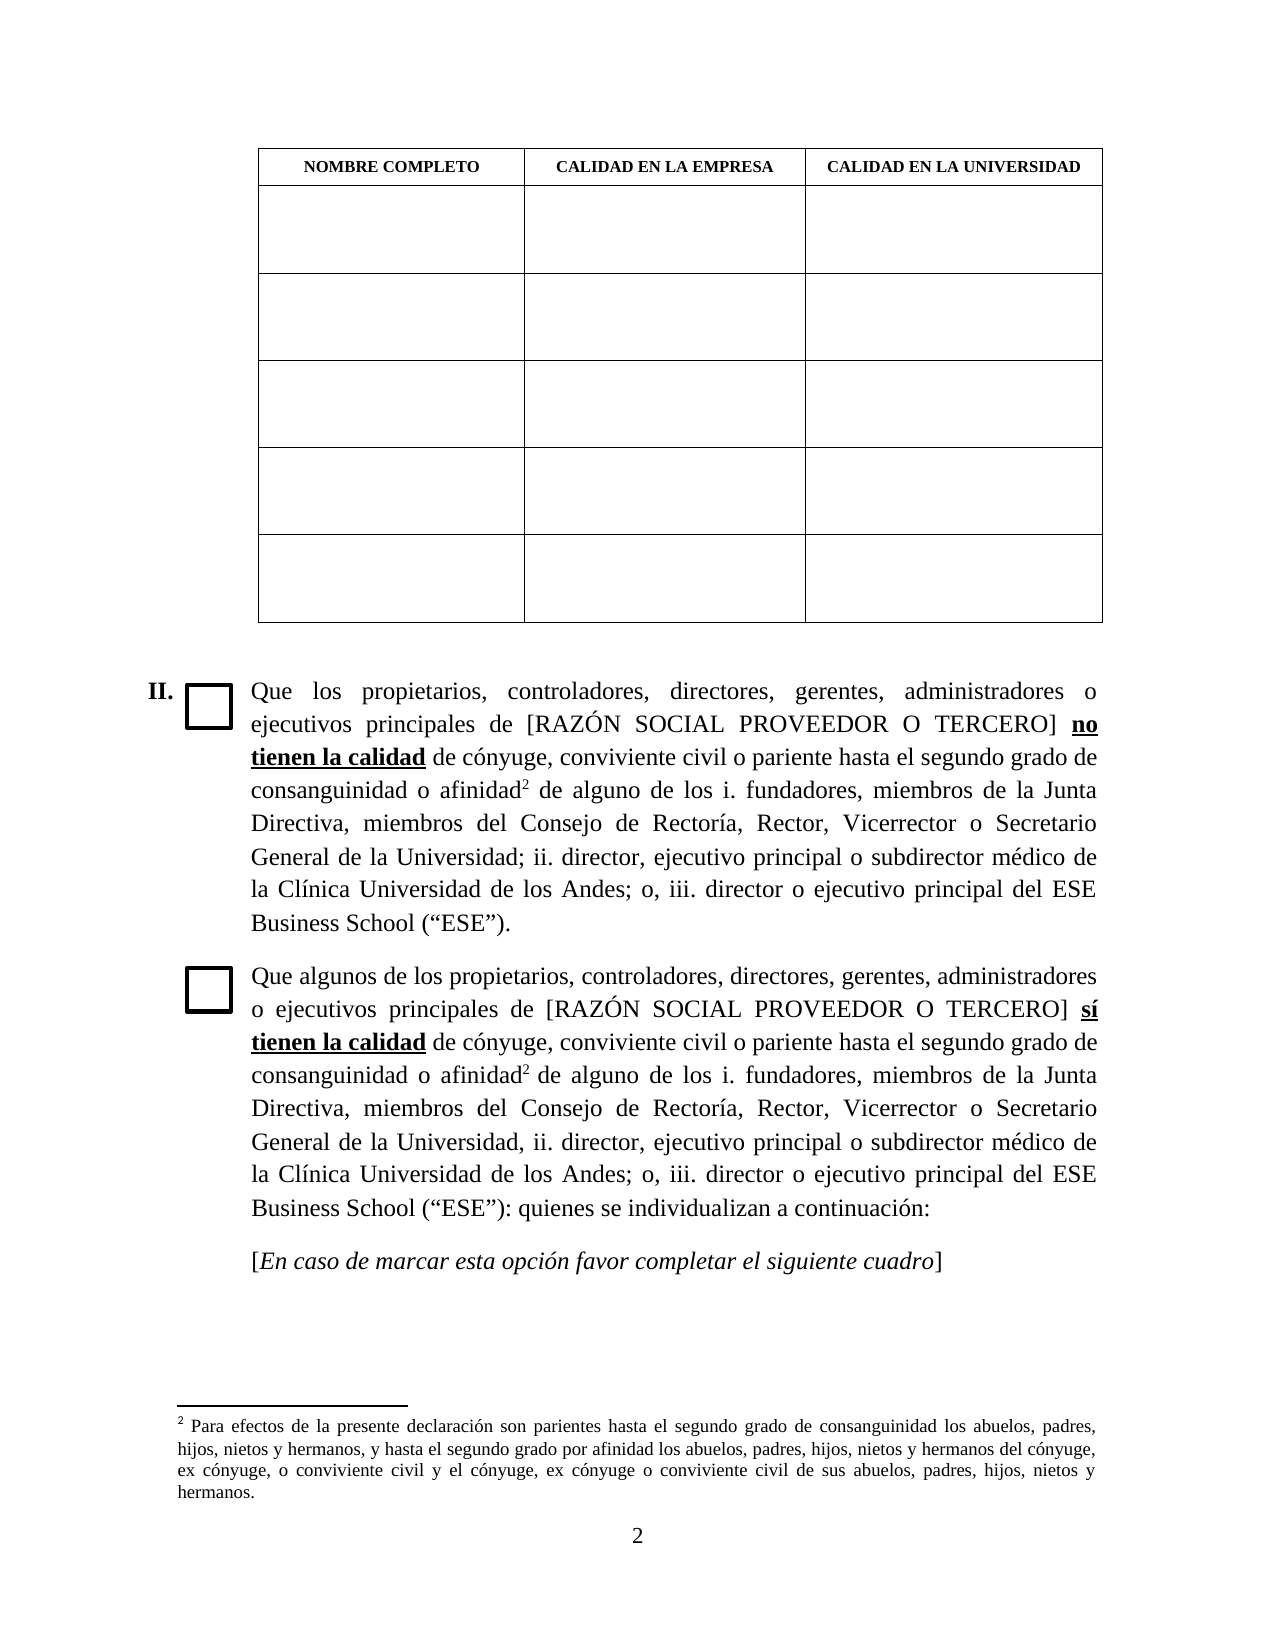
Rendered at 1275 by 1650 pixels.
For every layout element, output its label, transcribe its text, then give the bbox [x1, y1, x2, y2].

table_header NOMBRE COMPLETO [259, 149, 524, 185]
table_cell [525, 274, 805, 360]
table_cell [259, 448, 524, 534]
table_cell [525, 535, 805, 622]
table_cell [259, 186, 524, 272]
table_cell [259, 535, 524, 622]
table_cell [806, 535, 1102, 622]
table_cell [259, 361, 524, 447]
table_cell [525, 448, 805, 534]
text Que algunos de los propietarios, controladores, directores, gerentes, administradores o ejecutivos principales de [RAZÓN SOCIAL PROVEEDOR O TERCERO] sí tienen la calidad de cónyuge, conviviente civil o pariente hasta el segundo grado de consanguinidad o afinidad2 de alguno de los i. fundadores, miembros de la Junta Directiva, miembros del Consejo de Rectoría, Rector, Vicerrector o Secretario General de la Universidad, ii. director, ejecutivo principal o subdirector médico de la Clínica Universidad de los Andes; o, iii. director o ejecutivo principal del ESE Business School (“ESE”): quienes se individualizan a continuación: [251, 961, 1098, 1221]
table_cell [525, 186, 805, 272]
table_cell [806, 361, 1102, 447]
table_cell [806, 186, 1102, 272]
table_cell [525, 361, 805, 447]
table_header CALIDAD EN LA UNIVERSIDAD [806, 149, 1102, 185]
table_cell [259, 274, 524, 360]
text [En caso de marcar esta opción favor completar el siguiente cuadro] [251, 1246, 1098, 1275]
table_header CALIDAD EN LA EMPRESA [525, 149, 805, 185]
table_cell [806, 274, 1102, 360]
table_cell [806, 448, 1102, 534]
text II. Que los propietarios, controladores, directores, gerentes, administradores o ejecutivos principales de [RAZÓN SOCIAL PROVEEDOR O TERCERO] no tienen la calidad de cónyuge, conviviente civil o pariente hasta el segundo grado de consanguinidad o afinidad de alguno de los i. fundadores, miembros de la Junta Directiva, miembros del Consejo de Rectoría, Rector, Vicerrector o Secretario General de la Universidad; ii. director, ejecutivo principal o subdirector médico de la Clínica Universidad de los Andes; o, iii. director o ejecutivo principal del ESE Business School (“ESE”). [148, 676, 1098, 936]
